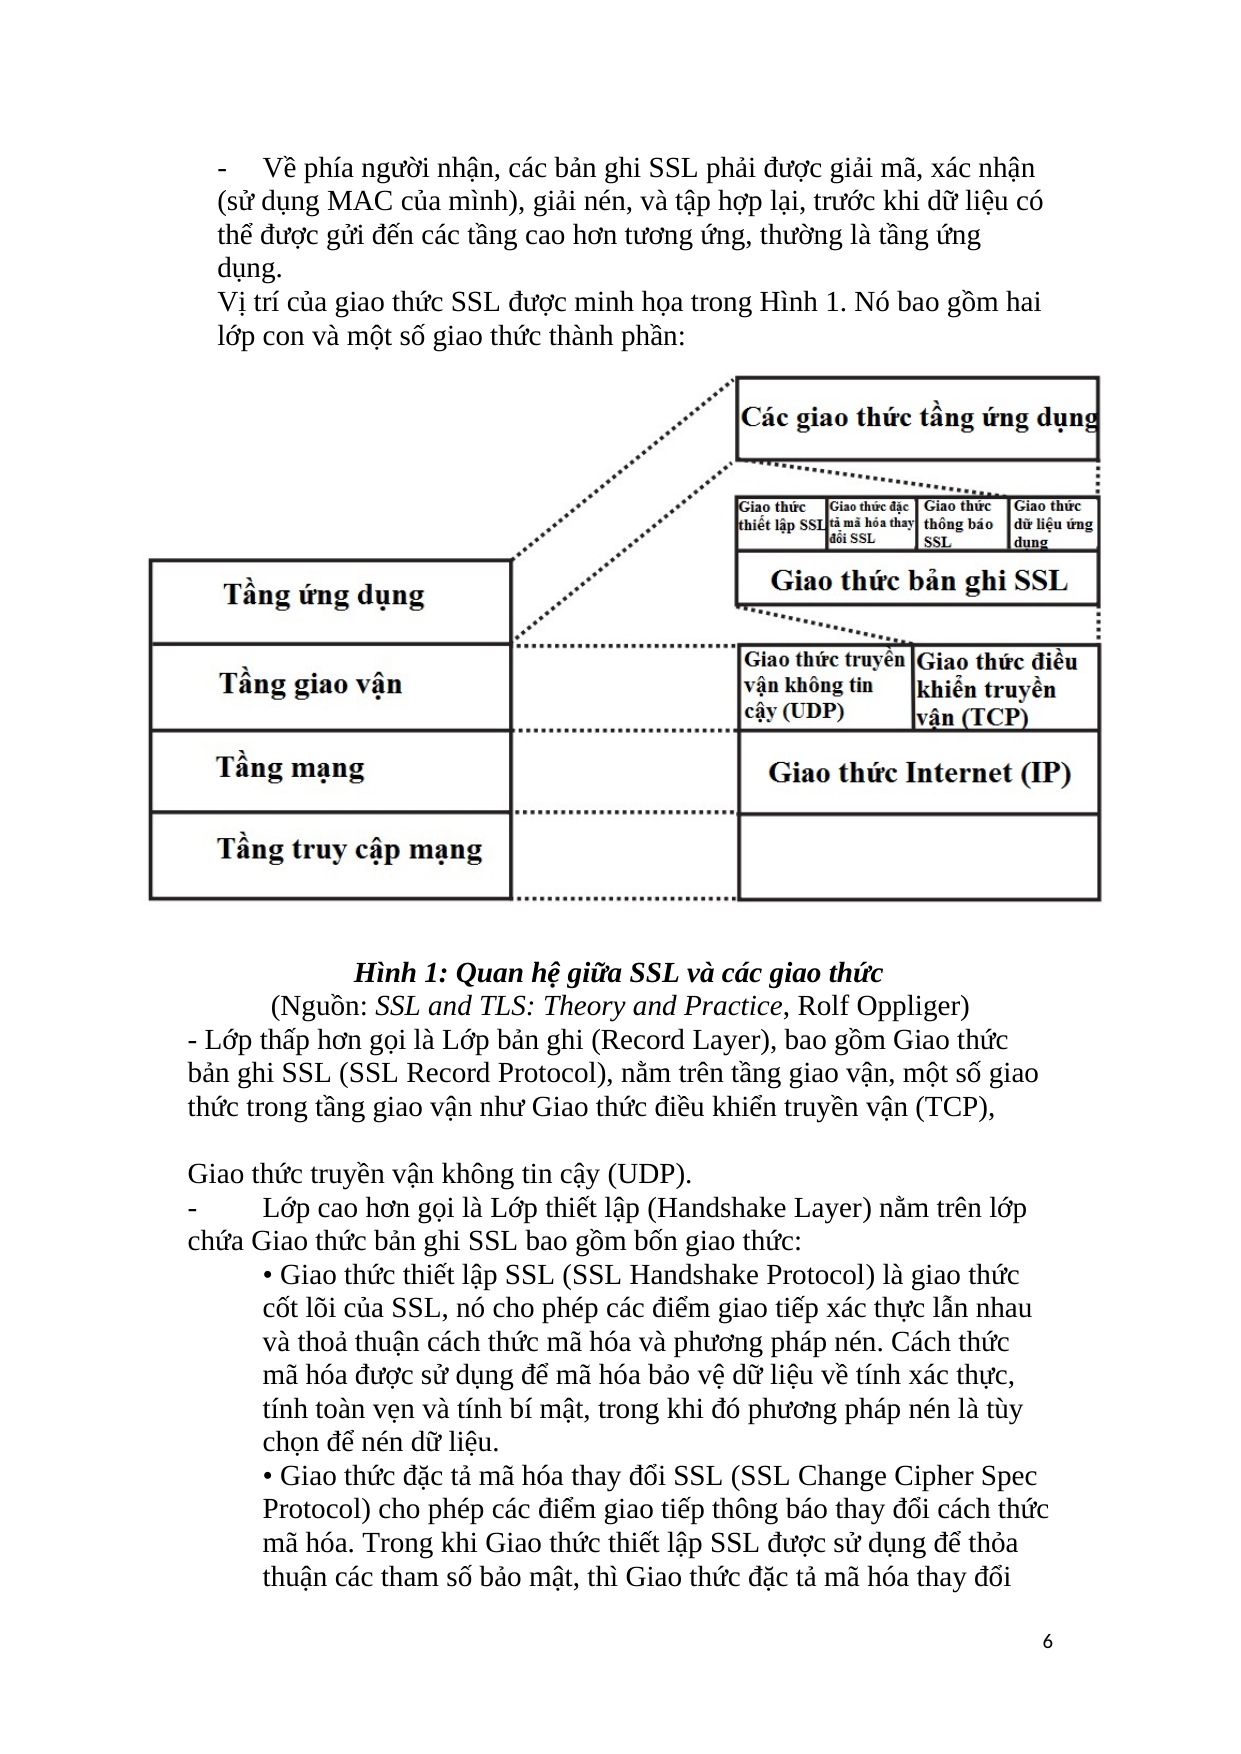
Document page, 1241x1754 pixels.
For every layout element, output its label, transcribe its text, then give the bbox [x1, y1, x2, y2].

picture [134, 366, 1106, 910]
text Hình 1: Quan hệ giữa SSL và các giao thức [187, 955, 1053, 988]
text - Lớp thấp hơn gọi là Lớp bản ghi (Record Layer), bao gồm Giao thức bản ghi SSL (SSL Record Protocol), nằm trên tầng giao vận, một số giao thức trong tầng giao vận như Giao thức điều khiển truyền vận (TCP), [187, 1022, 1053, 1123]
text Vị trí của giao thức SSL được minh họa trong Hình 1. Nó bao gồm hai lớp con và một số giao thức thành phần: [217, 284, 1053, 351]
text (Nguồn: SSL and TLS: Theory and Practice, Rolf Oppliger) [187, 988, 1053, 1022]
text - Về phía người nhận, các bản ghi SSL phải được giải mã, xác nhận (sử dụng MAC của mình), giải nén, và tập hợp lại, trước khi dữ liệu có thể được gửi đến các tầng cao hơn tương ứng, thường là tầng ứng dụng. [217, 150, 1053, 284]
text Giao thức truyền vận không tin cậy (UDP). [187, 1156, 1053, 1190]
text • Giao thức thiết lập SSL (SSL Handshake Protocol) là giao thức cốt lõi của SSL, nó cho phép các điểm giao tiếp xác thực lẫn nhau và thoả thuận cách thức mã hóa và phương pháp nén. Cách thức mã hóa được sử dụng để mã hóa bảo vệ dữ liệu về tính xác thực, tính toàn vẹn và tính bí mật, trong khi đó phương pháp nén là tùy chọn để nén dữ liệu. [262, 1257, 1053, 1458]
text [262, 1458, 1053, 1592]
text - Lớp cao hơn gọi là Lớp thiết lập (Handshake Layer) nằm trên lớp chứa Giao thức bản ghi SSL bao gồm bốn giao thức: [187, 1190, 1053, 1257]
